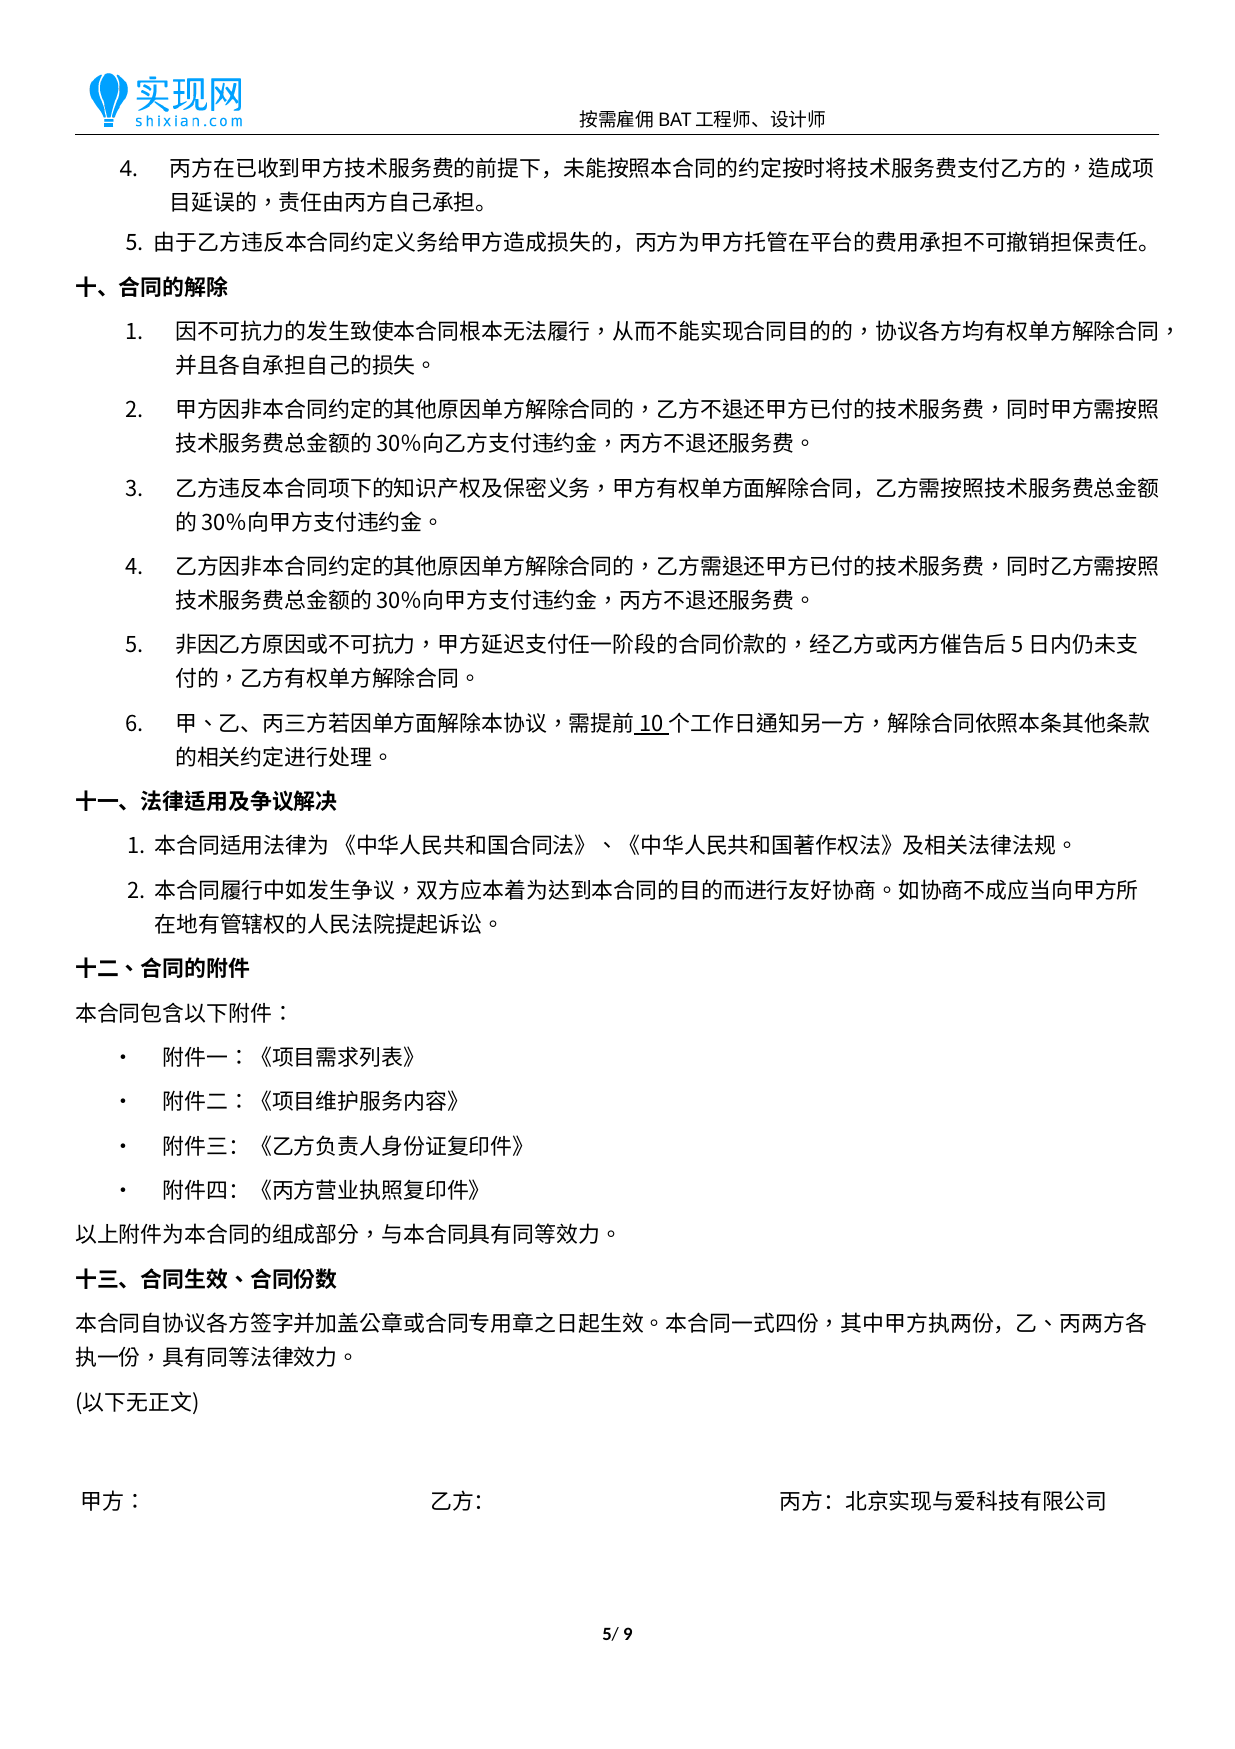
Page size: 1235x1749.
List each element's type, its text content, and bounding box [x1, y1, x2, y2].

text (以下无正文) [75, 1383, 1159, 1417]
list 附件三：《乙方负责人身份证复印件》 [112, 1128, 1159, 1162]
table_header 乙方： [423, 1474, 770, 1559]
text 本合同自协议各方签字并加盖公章或合同专用章之日起生效。本合同一式四份，其中甲方执两份，乙、丙两方各执一份，具有同等法律效力。 [75, 1305, 1159, 1373]
list 本合同履行中如发生争议，双方应本着为达到本合同的目的而进行友好协商。如协商不成应当向甲方所在地有管辖权的人民法院提起诉讼。 [128, 872, 1159, 940]
list 非因乙方原因或不可抗力，甲方延迟支付任一阶段的合同价款的，经乙方或丙方催告后 5 日内仍未支付的，乙方有权单方解除合同。 [125, 626, 1159, 694]
text 十、合同的解除 [75, 269, 1159, 303]
text 5. 由于乙方违反本合同约定义务给甲方造成损失的，丙方为甲方托管在平台的费用承担不可撤销担保责任。 [75, 224, 1159, 258]
list 附件一：《项目需求列表》 [112, 1039, 1159, 1073]
list 因不可抗力的发生致使本合同根本无法履行，从而不能实现合同目的的，协议各方均有权单方解除合同，并且各自承担自己的损失。 [125, 313, 1159, 381]
list 附件二：《项目维护服务内容》 [112, 1083, 1159, 1117]
table_header 甲方： [73, 1474, 421, 1559]
table_header 丙方：北京实现与爱科技有限公司 [772, 1474, 1162, 1559]
text 以上附件为本合同的组成部分，与本合同具有同等效力。 [75, 1216, 1159, 1250]
list 甲方因非本合同约定的其他原因单方解除合同的，乙方不退还甲方已付的技术服务费，同时甲方需按照技术服务费总金额的30％向乙方支付违约金，丙方不退还服务费。 [125, 391, 1159, 459]
picture [75, 65, 253, 127]
list 乙方违反本合同项下的知识产权及保密义务，甲方有权单方面解除合同，乙方需按照技术服务费总金额的30％向甲方支付违约金。 [125, 470, 1159, 538]
list 本合同适用法律为 《中华人民共和国合同法》、《中华人民共和国著作权法》及相关法律法规。 [128, 827, 1159, 861]
text 十三、合同生效、合同份数 [75, 1261, 1159, 1295]
list 附件四：《丙方营业执照复印件》 [112, 1172, 1159, 1206]
text 本合同包含以下附件： [75, 994, 1159, 1028]
text 十二、合同的附件 [75, 950, 1159, 984]
list 乙方因非本合同约定的其他原因单方解除合同的，乙方需退还甲方已付的技术服务费，同时乙方需按照技术服务费总金额的30％向甲方支付违约金，丙方不退还服务费。 [125, 548, 1159, 616]
list 甲、乙、丙三方若因单方面解除本协议，需提前 10 个工作日通知另一方，解除合同依照本条其他条款的相关约定进行处理。 [125, 705, 1159, 773]
subtitle 丙方在已收到甲方技术服务费的前提下，未能按照本合同的约定按时将技术服务费支付乙方的，造成项目延误的，责任由丙方自己承担。 [119, 150, 1159, 218]
text 十一、法律适用及争议解决 [75, 783, 1159, 817]
